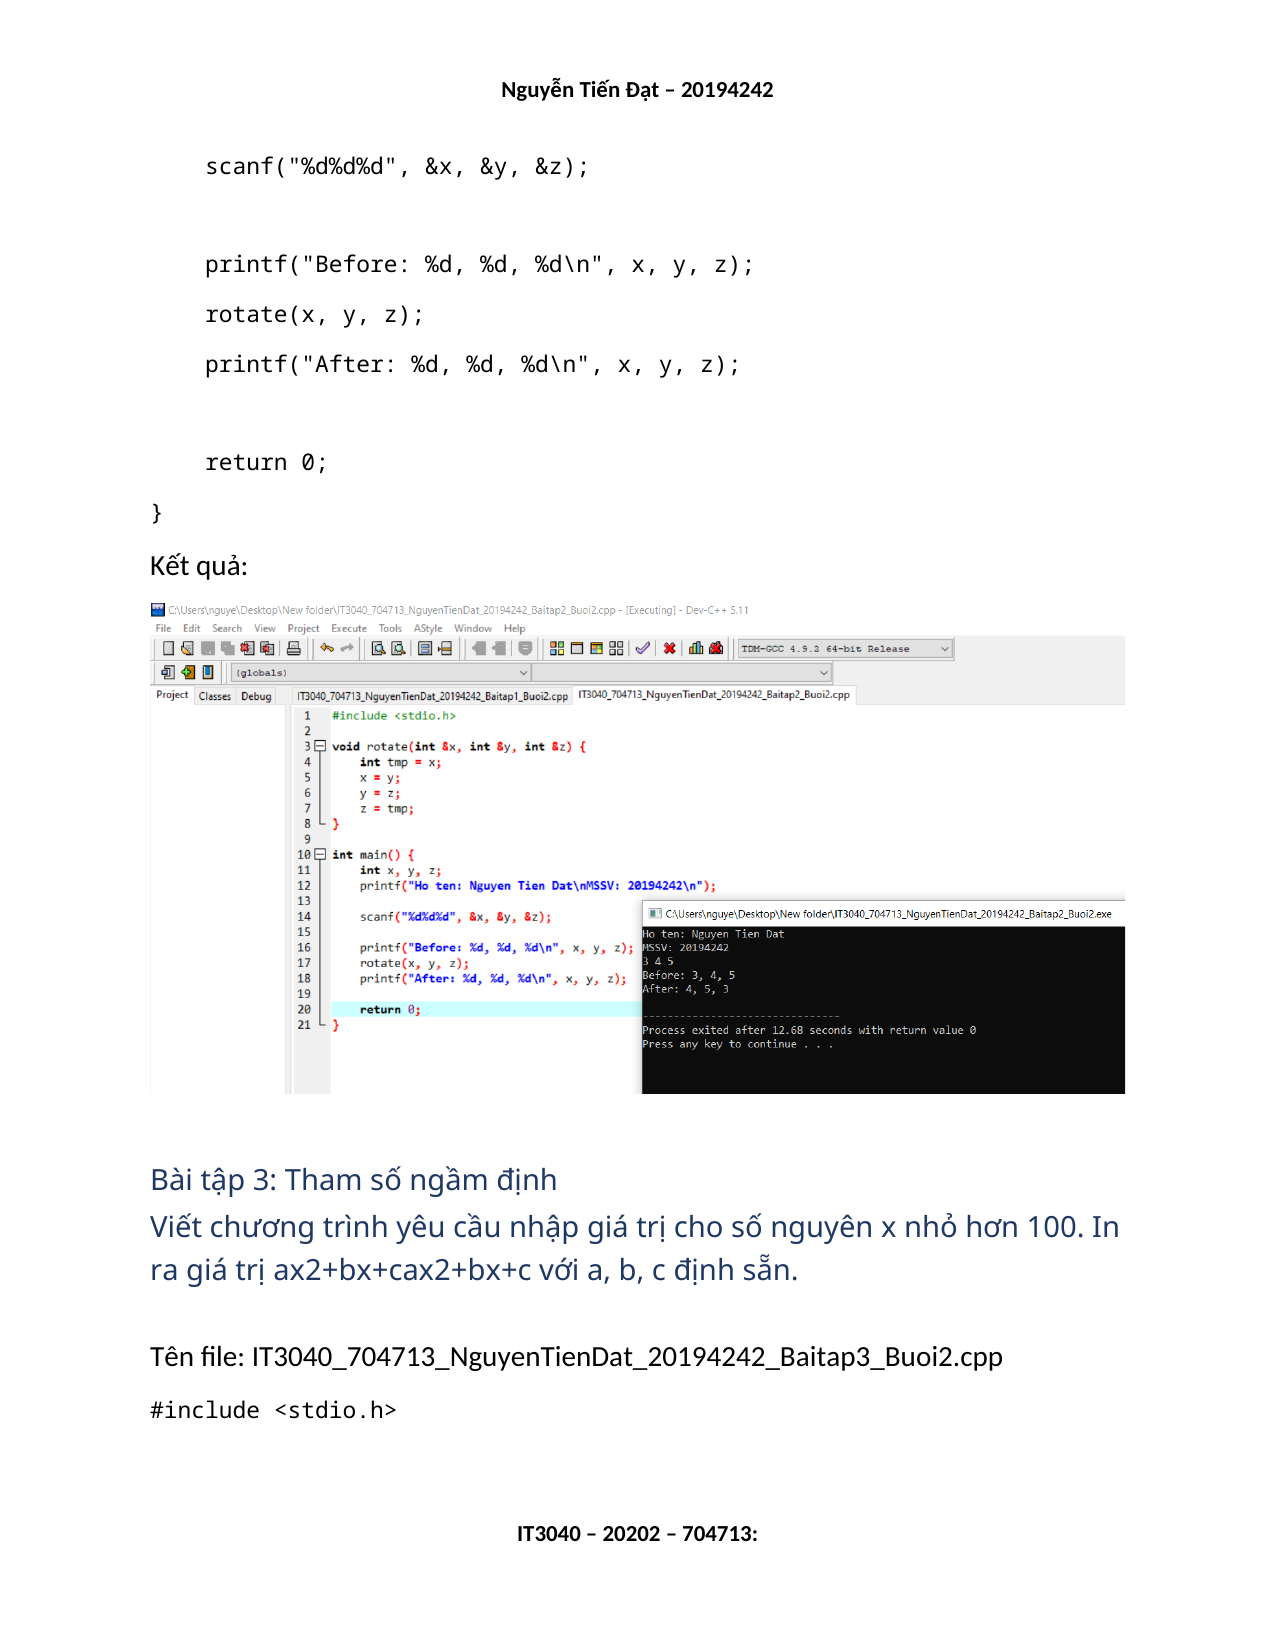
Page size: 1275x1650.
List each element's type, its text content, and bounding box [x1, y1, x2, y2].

text printf("After: %d, %d, %d\n", x, y, z); [150, 348, 1125, 380]
text Tên file: IT3040_704713_NguyenTienDat_20194242_Baitap3_Buoi2.cpp [150, 1338, 1125, 1374]
text printf("Before: %d, %d, %d\n", x, y, z); [150, 248, 1125, 279]
text scanf("%d%d%d", &x, &y, &z); [150, 150, 1125, 182]
picture [150, 601, 1125, 1094]
text return 0; [150, 446, 1125, 477]
text } [150, 496, 1125, 527]
subtitle Bài tập 3: Tham số ngầm định [150, 1159, 1125, 1199]
subtitle Viết chương trình yêu cầu nhập giá trị cho số nguyên x nhỏ hơn 100. In ra giá trị ax2+bx+cax2+bx+c với a, b, c định sẵn. [150, 1206, 1125, 1288]
text Kết quả: [150, 547, 1125, 582]
text #include <stdio.h> [150, 1393, 1125, 1425]
text rotate(x, y, z); [150, 298, 1125, 329]
